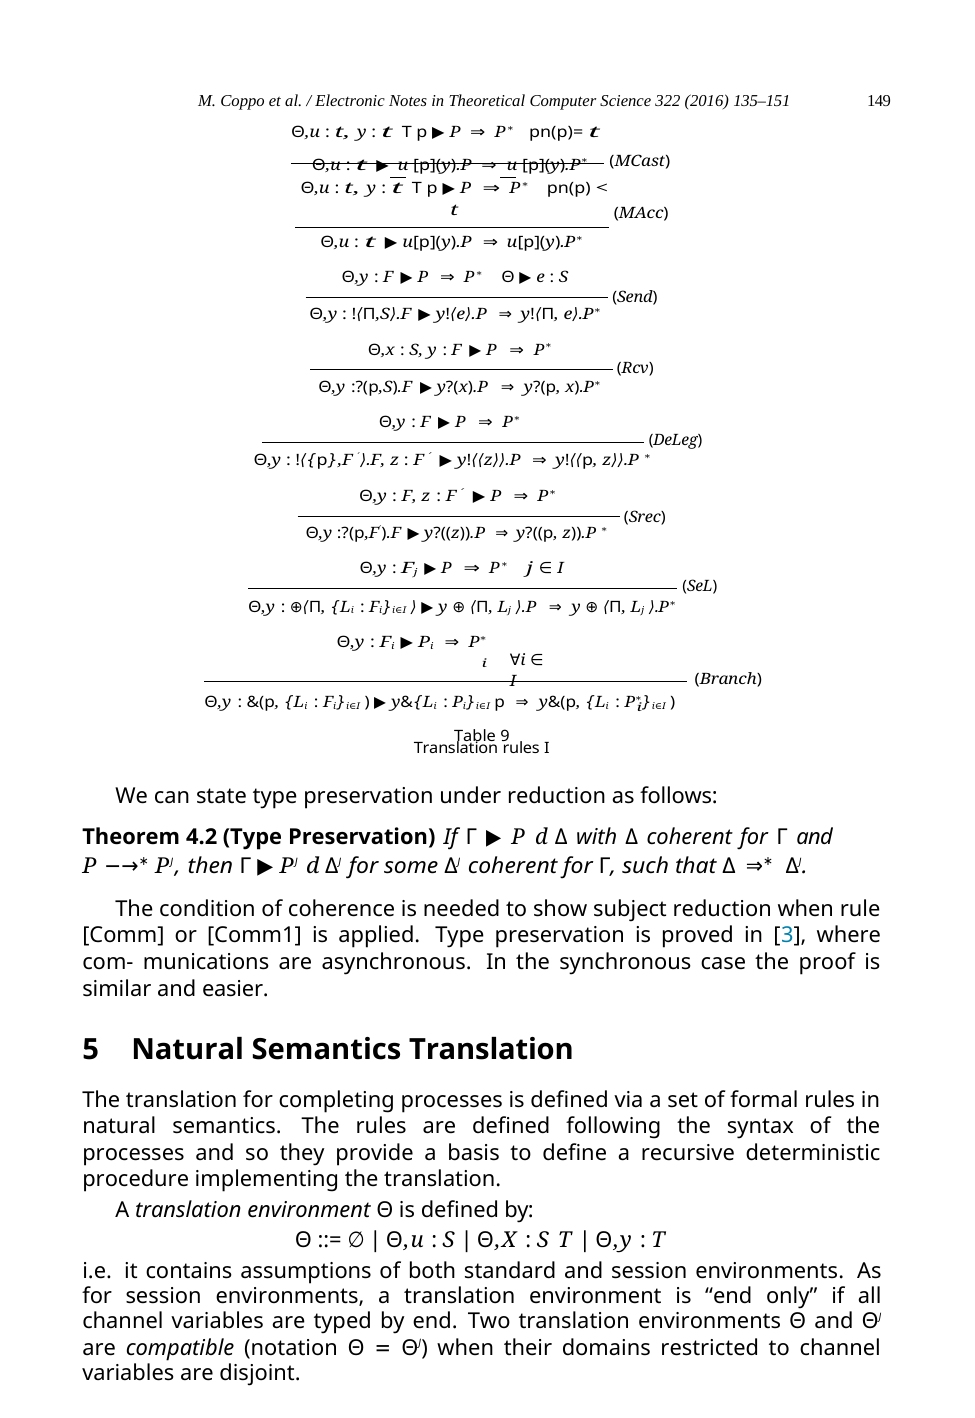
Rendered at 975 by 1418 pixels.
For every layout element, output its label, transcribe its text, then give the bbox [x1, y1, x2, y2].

text (SeL) [682, 575, 933, 596]
text Table 9 Translation rules I [412, 729, 551, 758]
text (Srec) [624, 507, 672, 526]
text Θ,y : Fj ▶ P ⇒ P∗ j ∈ I [306, 557, 618, 578]
text P −→∗ Pj, then Γ ▶ Pj d Δj for some Δj coherent for Γ, such that Δ ⇒∗ Δj. [82, 850, 933, 879]
text (Rcv) [617, 357, 933, 378]
text Θ,y : &(p, {Li : Fi}i∈I ) ▶ y&{Li : Pi}i∈I p ⇒ y&(p, {Li : P∗}i∈I ) [204, 691, 933, 712]
text Θ,y : !⟨{p},F ′⟩.F, z : F ′ ▶ y!⟨⟨z⟩⟩.P ⇒ y!⟨⟨p, z⟩⟩.P ∗ [71, 449, 834, 470]
subtitle Natural Semantics Translation [82, 1028, 933, 1068]
text We can state type preservation under reduction as follows: [115, 780, 933, 810]
text Θ,y :?(p,S).F ▶ y?(x).P ⇒ y?(p, x).P∗ [309, 375, 611, 397]
text (Send) [612, 287, 933, 306]
text (DeLeg) [648, 429, 933, 449]
text (MCast) [609, 150, 933, 171]
text (Branch) [557, 668, 899, 688]
text Θ,y : Fi ▶ Pi ⇒ P∗ [336, 631, 491, 652]
text Θ,u : t, y : t T p ▶ P ⇒ P∗ pn(p) < t [297, 177, 612, 219]
text Θ,x : S, y : F ▶ P ⇒ P∗ [309, 338, 611, 359]
text Θ,y :?(p,F′).F ▶ y?((z)).P ⇒ y?((p, z)).P ∗ [296, 522, 618, 543]
text Θ,y : F ▶ P ⇒ P∗ [378, 411, 611, 432]
text The condition of coherence is needed to show subject reduction when rule [Comm] or [Comm1] is applied. Type preservation is proved in [3], where com- munications are asynchronous. In the synchronous case the proof is similar and easier. [82, 895, 881, 1002]
text Θ ::= ∅ | Θ,u : S | Θ,X : S T | Θ,y : T [71, 1224, 889, 1254]
text ∀i ∈ I [509, 648, 553, 681]
text A translation environment Θ is defined by: [115, 1193, 933, 1223]
text Θ,u : t, y : t T p ▶ P ⇒ P∗ pn(p)= t Θ,u : t ▶ u [p](y).P ⇒ u [p](y).P∗ [291, 121, 604, 163]
text Θ,u : t ▶ u[p](y).P ⇒ u[p](y).P∗ [289, 231, 613, 252]
text (MAcc) [613, 202, 933, 223]
text Θ,y : F, z : F ′ ▶ P ⇒ P∗ [71, 485, 844, 506]
text Theorem 4.2 (Type Preservation) If Γ ▶ P d Δ with Δ coherent for Γ and [82, 821, 933, 850]
text The translation for completing processes is defined via a set of formal rules in natural semantics. The rules are defined following the syntax of the processes and so they provide a basis to define a recursive deterministic procedure implementing the translation. [82, 1086, 881, 1193]
text Θ,y : !⟨Π,S⟩.F ▶ y!⟨e⟩.P ⇒ y!⟨Π, e⟩.P∗ [299, 303, 611, 324]
text i.e. it contains assumptions of both standard and session environments. As for session environments, a translation environment is “end only” if all channel variables are typed by end. Two translation environments Θ and Θj are compatible (notation Θ = Θj) when their domains restricted to channel variables are disjoint. [82, 1258, 881, 1387]
text Θ,y : F ▶ P ⇒ P∗ Θ ▶ e : S [297, 266, 613, 287]
text Θ,y : ⊕⟨Π, {Li : Fi}i∈I ⟩ ▶ y ⊕ ⟨Π, Lj ⟩.P ⇒ y ⊕ ⟨Π, Lj ⟩.P∗ [248, 596, 933, 616]
